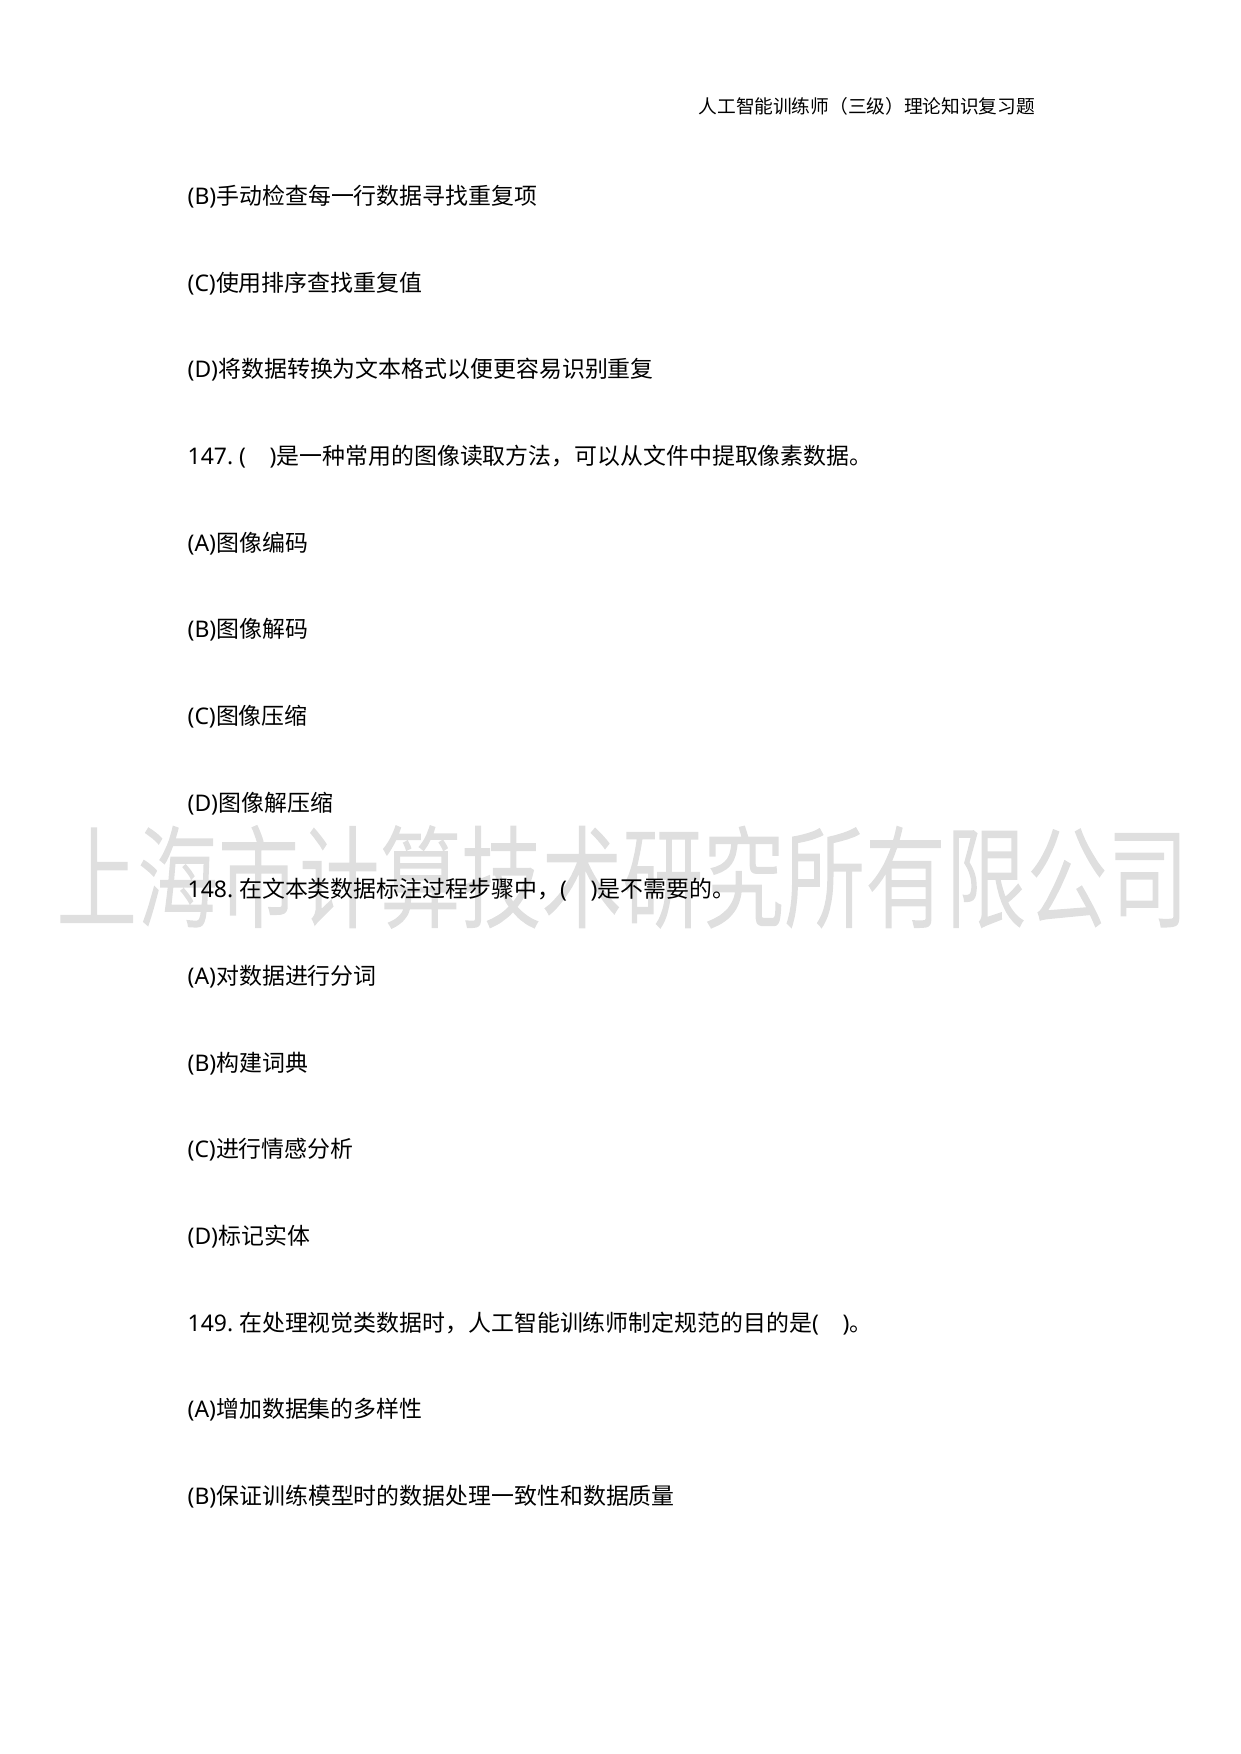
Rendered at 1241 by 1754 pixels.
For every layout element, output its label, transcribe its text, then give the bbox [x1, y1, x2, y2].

text (D)将数据转换为文本格式以便更容易识别重复 [187, 335, 1053, 400]
text (C)图像压缩 [187, 682, 1053, 747]
text (A)增加数据集的多样性 [187, 1375, 1053, 1440]
text (D)标记实体 [187, 1202, 1053, 1267]
text 147. ( )是一种常用的图像读取方法，可以从文件中提取像素数据。 [187, 422, 1053, 487]
text (A)对数据进行分词 [187, 942, 1053, 1007]
text (A)图像编码 [187, 509, 1053, 574]
text 149. 在处理视觉类数据时，人工智能训练师制定规范的目的是( )。 [187, 1289, 1053, 1354]
text (B)构建词典 [187, 1029, 1053, 1094]
text (B)图像解码 [187, 595, 1053, 660]
text (D)图像解压缩 [187, 769, 1053, 834]
text (C)使用排序查找重复值 [187, 249, 1053, 314]
text (B)手动检查每一行数据寻找重复项 [187, 162, 1053, 227]
text 148. 在文本类数据标注过程步骤中，( )是不需要的。 [187, 855, 1053, 920]
text (C)进行情感分析 [187, 1115, 1053, 1180]
text (B)保证训练模型时的数据处理一致性和数据质量 [187, 1462, 1053, 1527]
